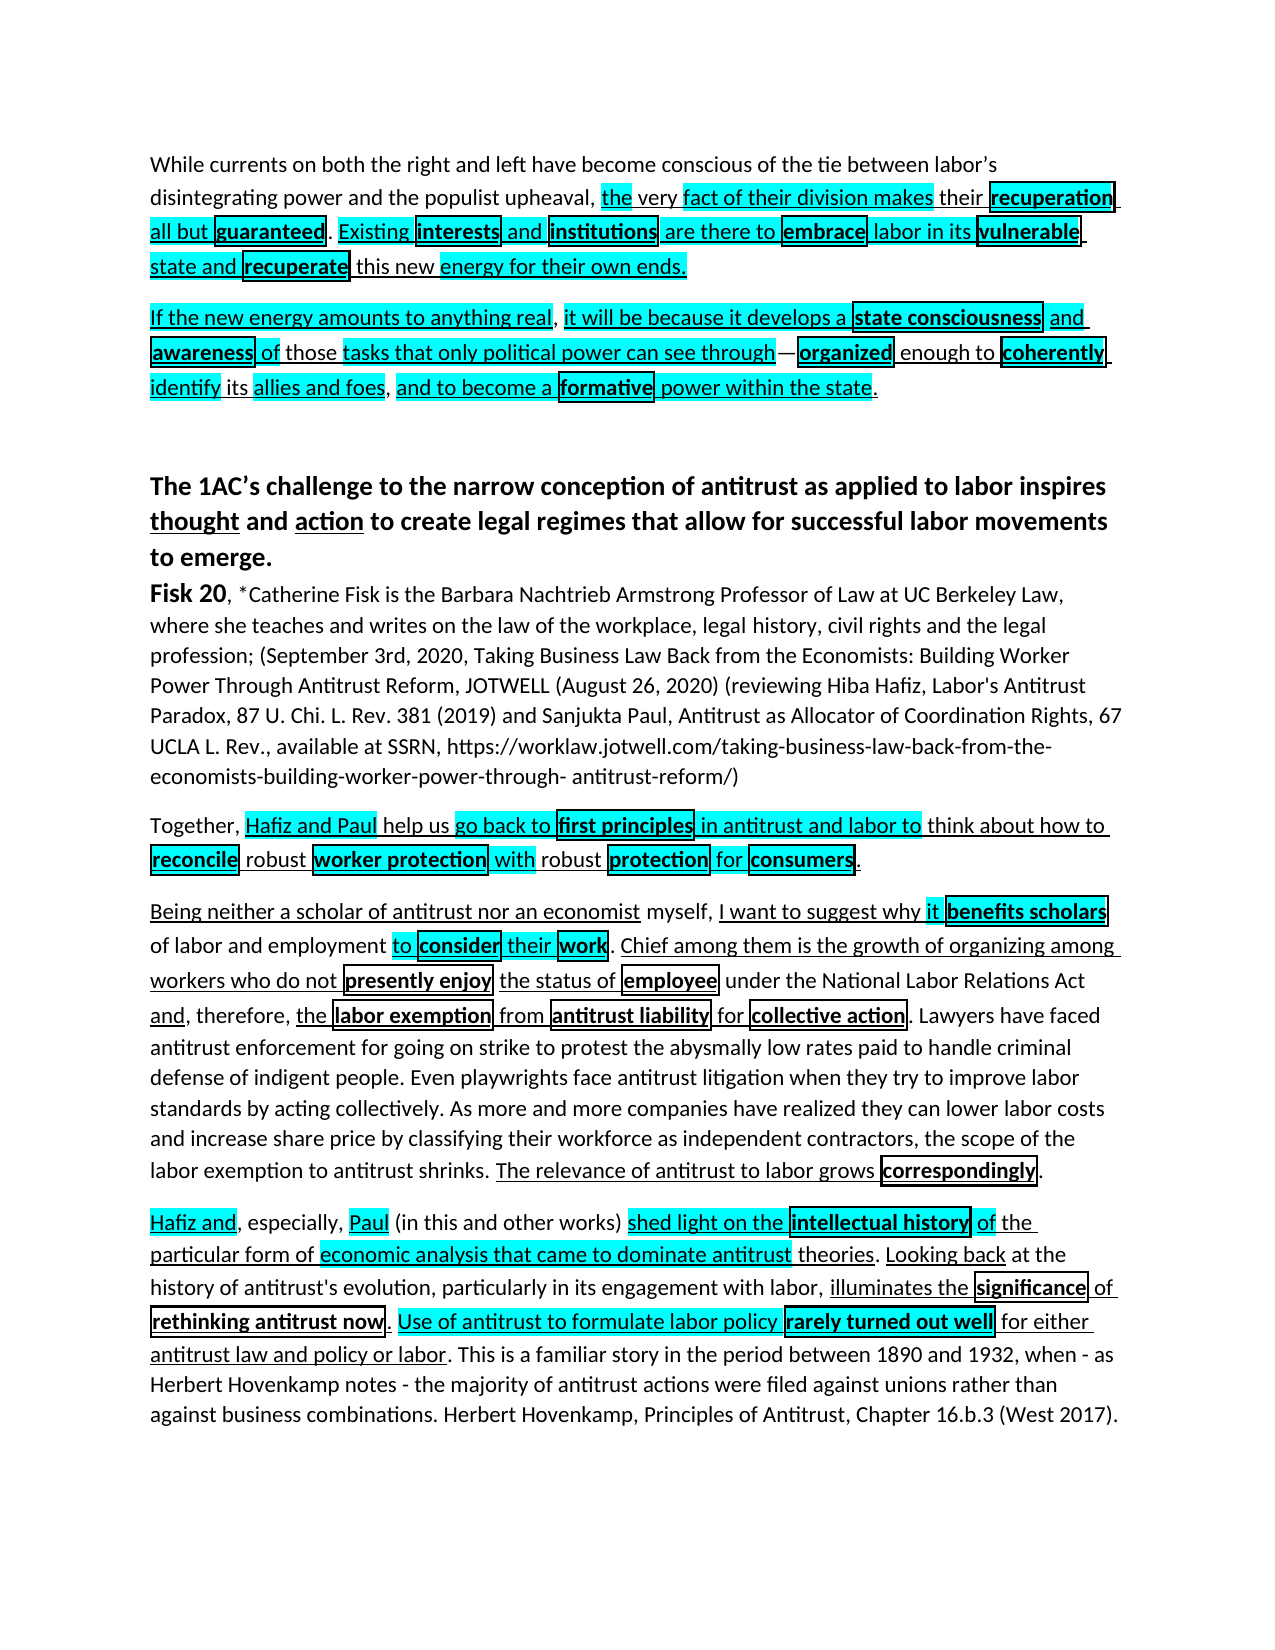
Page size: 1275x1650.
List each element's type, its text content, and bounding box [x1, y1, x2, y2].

text Together, Hafiz and Paul help us go back to first principles in antitrust and labor to think about how to reconcile robust worker protection with robust protection for consumers. [150, 809, 1125, 876]
text Hafiz and, especially, Paul (in this and other works) shed light on the intellectual history of the particular form of economic analysis that came to dominate antitrust theories. Looking back at the history of antitrust's evolution, particularly in its engagement with labor, illuminates the significance of rethinking antitrust now. Use of antitrust to formulate labor policy rarely turned out well for either antitrust law and policy or labor. This is a familiar story in the period between 1890 and 1932, when - as Herbert Hovenkamp notes - the majority of antitrust actions were filed against unions rather than against business combinations. Herbert Hovenkamp, Principles of Antitrust, Chapter 16.b.3 (West 2017). [150, 1206, 1125, 1428]
text Fisk 20, *Catherine Fisk is the Barbara Nachtrieb Armstrong Professor of Law at UC Berkeley Law, where she teaches and writes on the law of the workplace, legal history, civil rights and the legal profession; (September 3rd, 2020, Taking Business Law Back from the Economists: Building Worker Power Through Antitrust Reform, JOTWELL (August 26, 2020) (reviewing Hiba Hafiz, Labor's Antitrust Paradox, 87 U. Chi. L. Rev. 381 (2019) and Sanjukta Paul, Antitrust as Allocator of Coordination Rights, 67 UCLA L. Rev., available at SSRN, https://worklaw.jotwell.com/taking-business-law-back-from-the-economists-building-worker-power-through- antitrust-reform/) [150, 576, 1125, 790]
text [150, 150, 1125, 282]
subtitle The 1AC’s challenge to the narrow conception of antitrust as applied to labor inspires thought and action to create legal regimes that allow for successful labor movements to emerge. [150, 469, 1125, 573]
text If the new energy amounts to anything real, it will be because it develops a state consciousness and awareness of those tasks that only political power can see through—organized enough to coherently identify its allies and foes, and to become a formative power within the state. [150, 301, 1125, 403]
text Being neither a scholar of antitrust nor an economist myself, I want to suggest why it benefits scholars of labor and employment to consider their work. Chief among them is the growth of organizing among workers who do not presently enjoy the status of employee under the National Labor Relations Act and, therefore, the labor exemption from antitrust liability for collective action. Lawyers have faced antitrust enforcement for going on strike to protest the abysmally low rates paid to handle criminal defense of indigent people. Even playwrights face antitrust litigation when they try to improve labor standards by acting collectively. As more and more companies have realized they can lower labor costs and increase share price by classifying their workforce as independent contractors, the scope of the labor exemption to antitrust shrinks. The relevance of antitrust to labor grows correspondingly. [150, 895, 1125, 1187]
